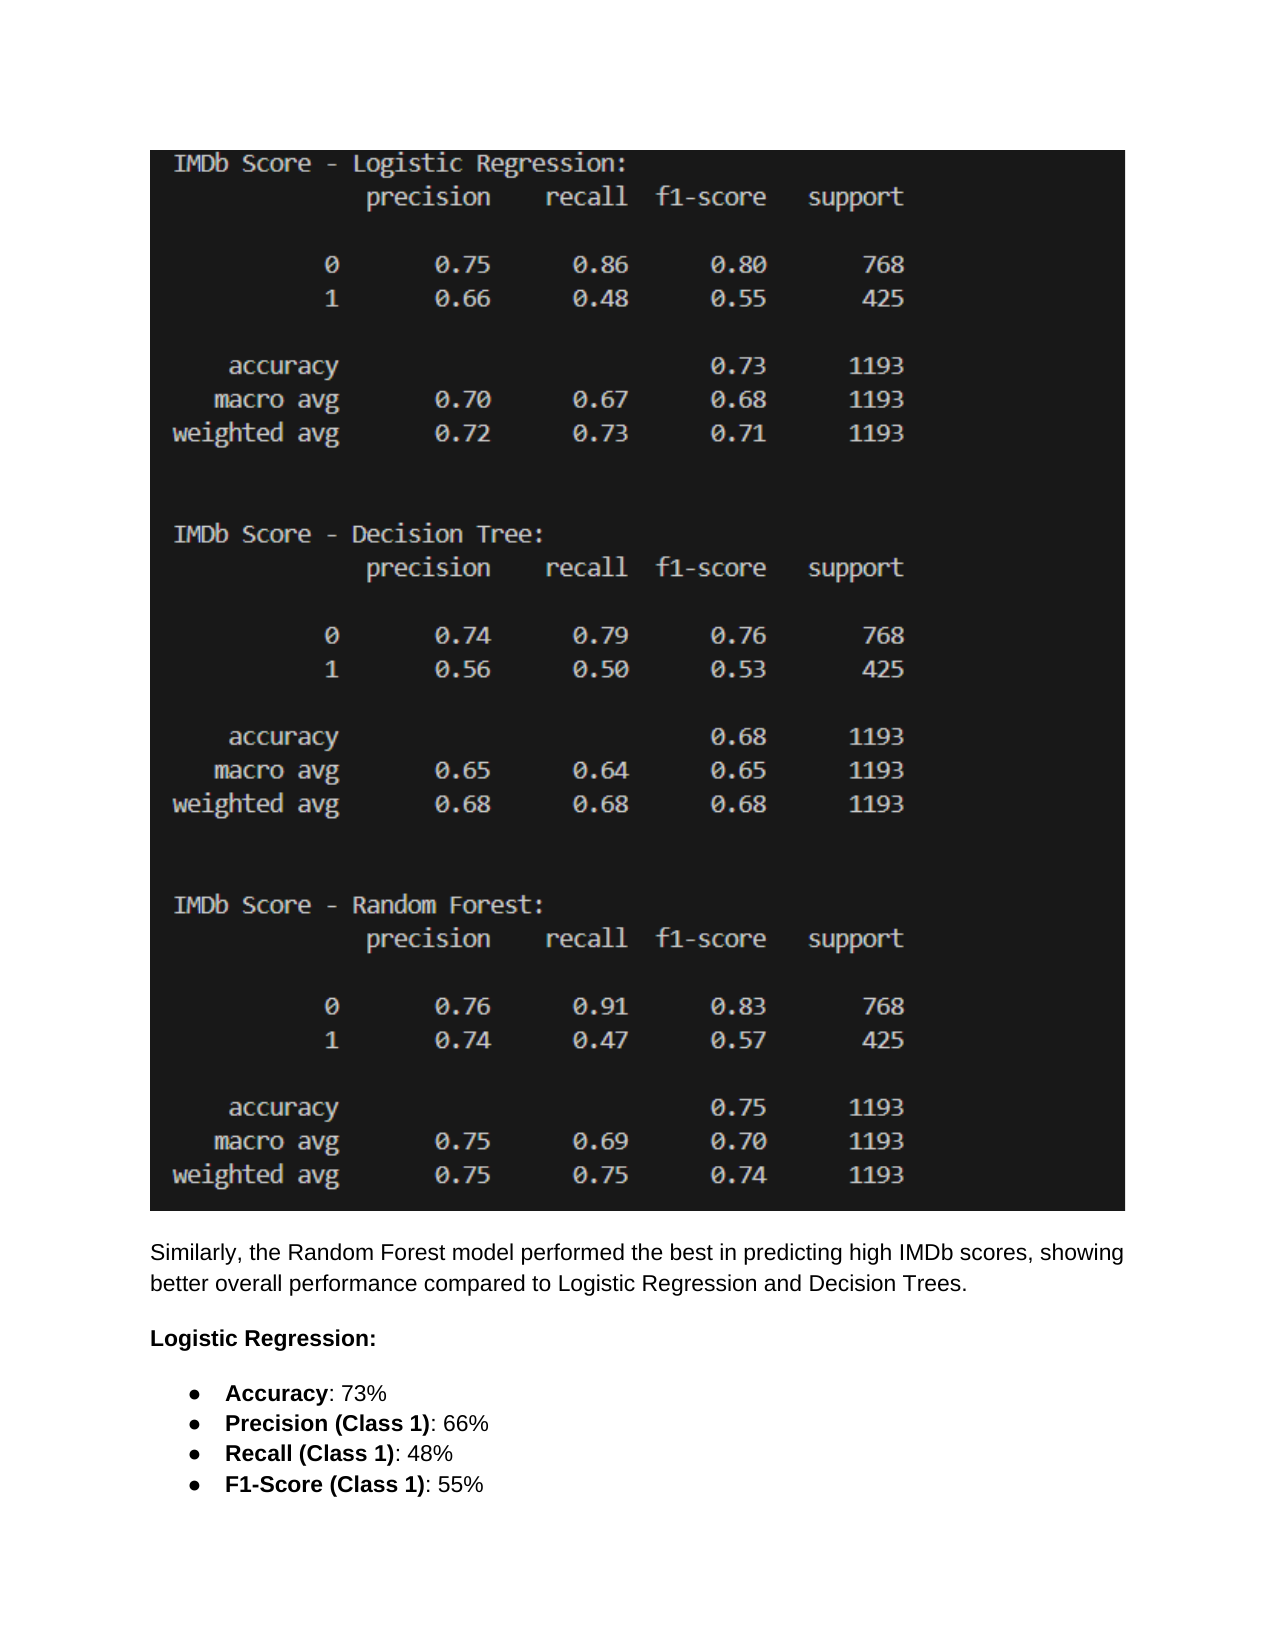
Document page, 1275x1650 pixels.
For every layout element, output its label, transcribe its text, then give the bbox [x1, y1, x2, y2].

list F1-Score (Class 1): 55% [187, 1471, 1125, 1497]
list Accuracy: 73% [187, 1380, 1125, 1406]
list Precision (Class 1): 66% [187, 1410, 1125, 1436]
text Similarly, the Random Forest model performed the best in predicting high IMDb scores, showing better overall performance compared to Logistic Regression and Decision Trees. [150, 1239, 1125, 1296]
picture [150, 150, 1125, 1211]
subtitle Logistic Regression: [150, 1325, 1125, 1351]
list Recall (Class 1): 48% [187, 1440, 1125, 1467]
